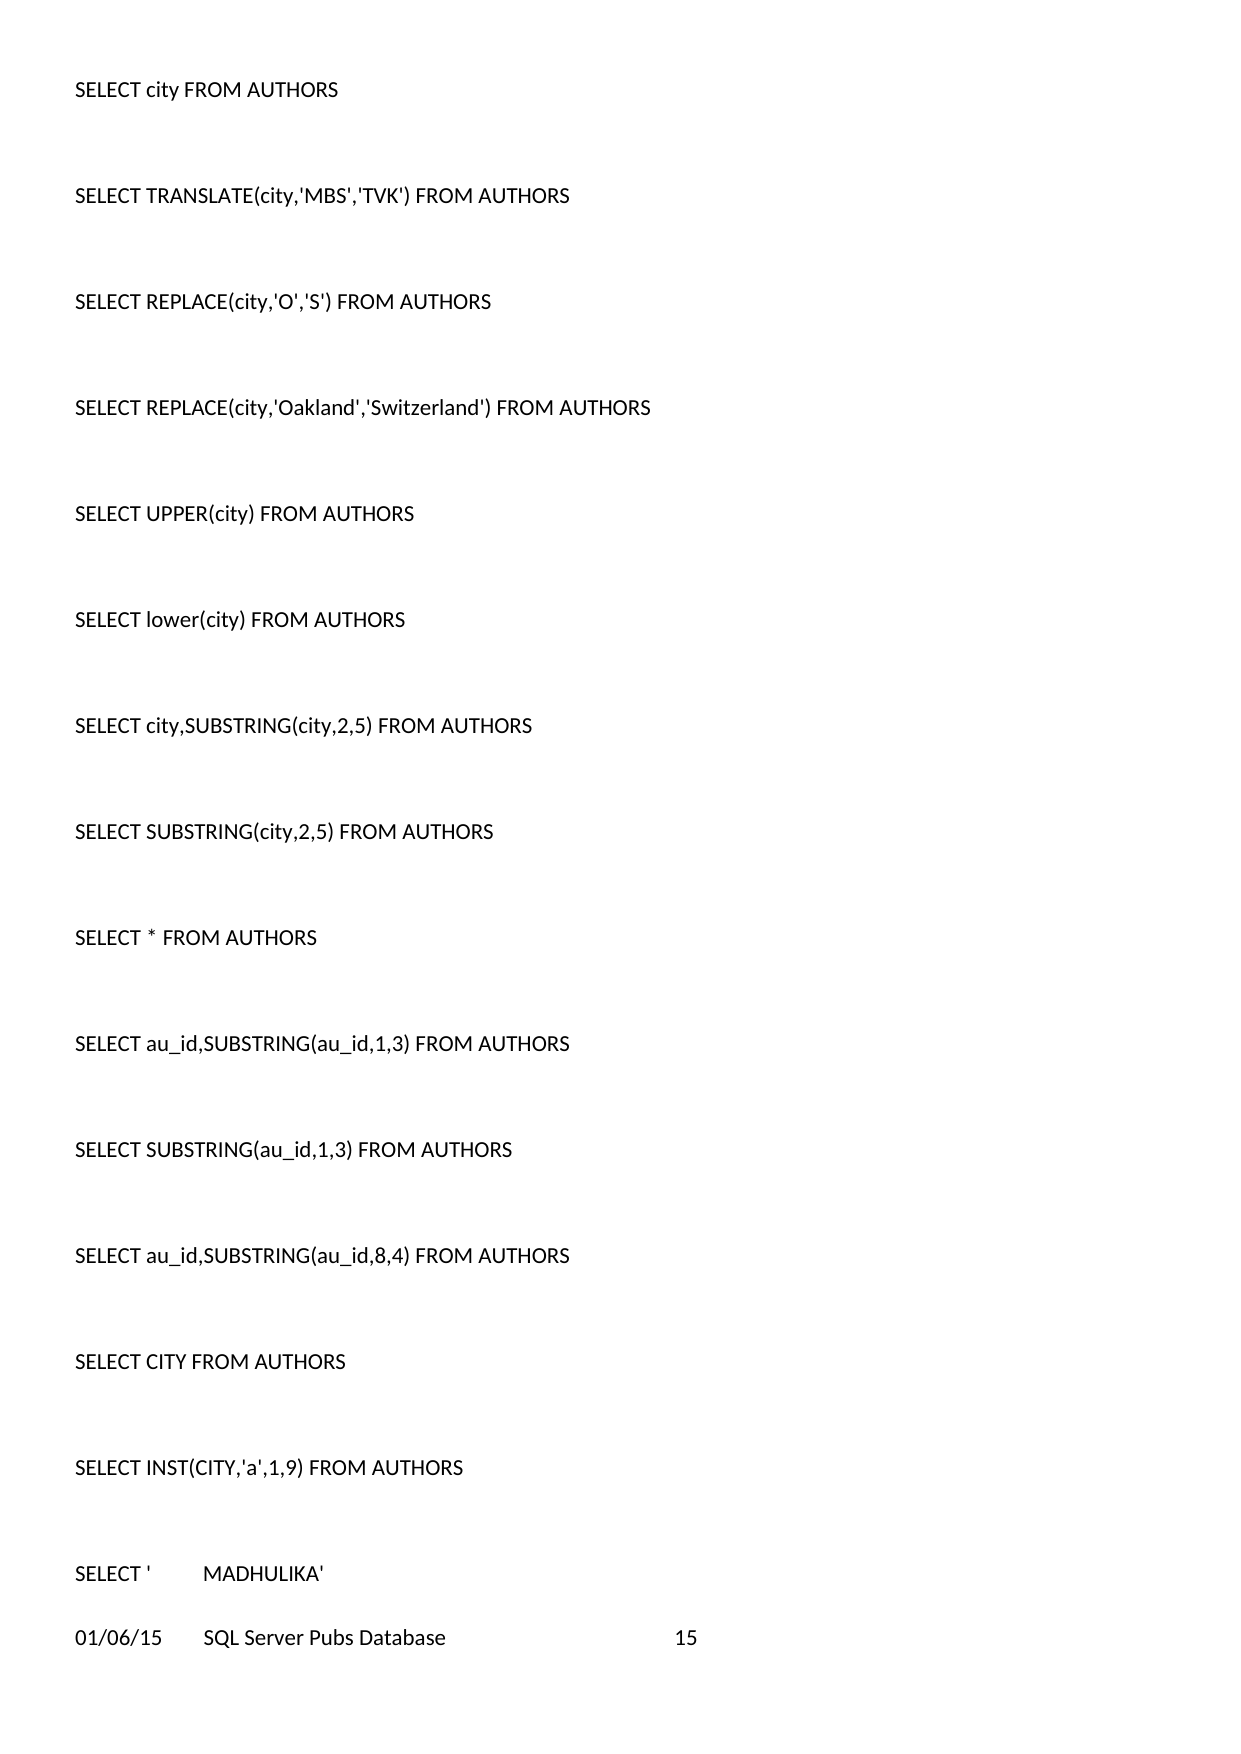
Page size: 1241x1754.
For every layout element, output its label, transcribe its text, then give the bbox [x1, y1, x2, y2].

text SELECT au_id,SUBSTRING(au_id,1,3) FROM AUTHORS [75, 1029, 1165, 1057]
text SELECT * FROM AUTHORS [75, 923, 1165, 951]
text SELECT UPPER(city) FROM AUTHORS [75, 499, 1165, 527]
text SELECT SUBSTRING(city,2,5) FROM AUTHORS [75, 817, 1165, 845]
text SELECT lower(city) FROM AUTHORS [75, 605, 1165, 633]
text SELECT SUBSTRING(au_id,1,3) FROM AUTHORS [75, 1135, 1165, 1163]
text SELECT city FROM AUTHORS [75, 75, 1165, 103]
text SELECT CITY FROM AUTHORS [75, 1347, 1165, 1376]
text SELECT REPLACE(city,'Oakland','Switzerland') FROM AUTHORS [75, 393, 1165, 421]
text SELECT REPLACE(city,'O','S') FROM AUTHORS [75, 287, 1165, 315]
text SELECT TRANSLATE(city,'MBS','TVK') FROM AUTHORS [75, 181, 1165, 209]
text SELECT au_id,SUBSTRING(au_id,8,4) FROM AUTHORS [75, 1241, 1165, 1269]
text SELECT city,SUBSTRING(city,2,5) FROM AUTHORS [75, 711, 1165, 739]
text SELECT ' MADHULIKA' [75, 1559, 1165, 1588]
text SELECT INST(CITY,'a',1,9) FROM AUTHORS [75, 1453, 1165, 1482]
